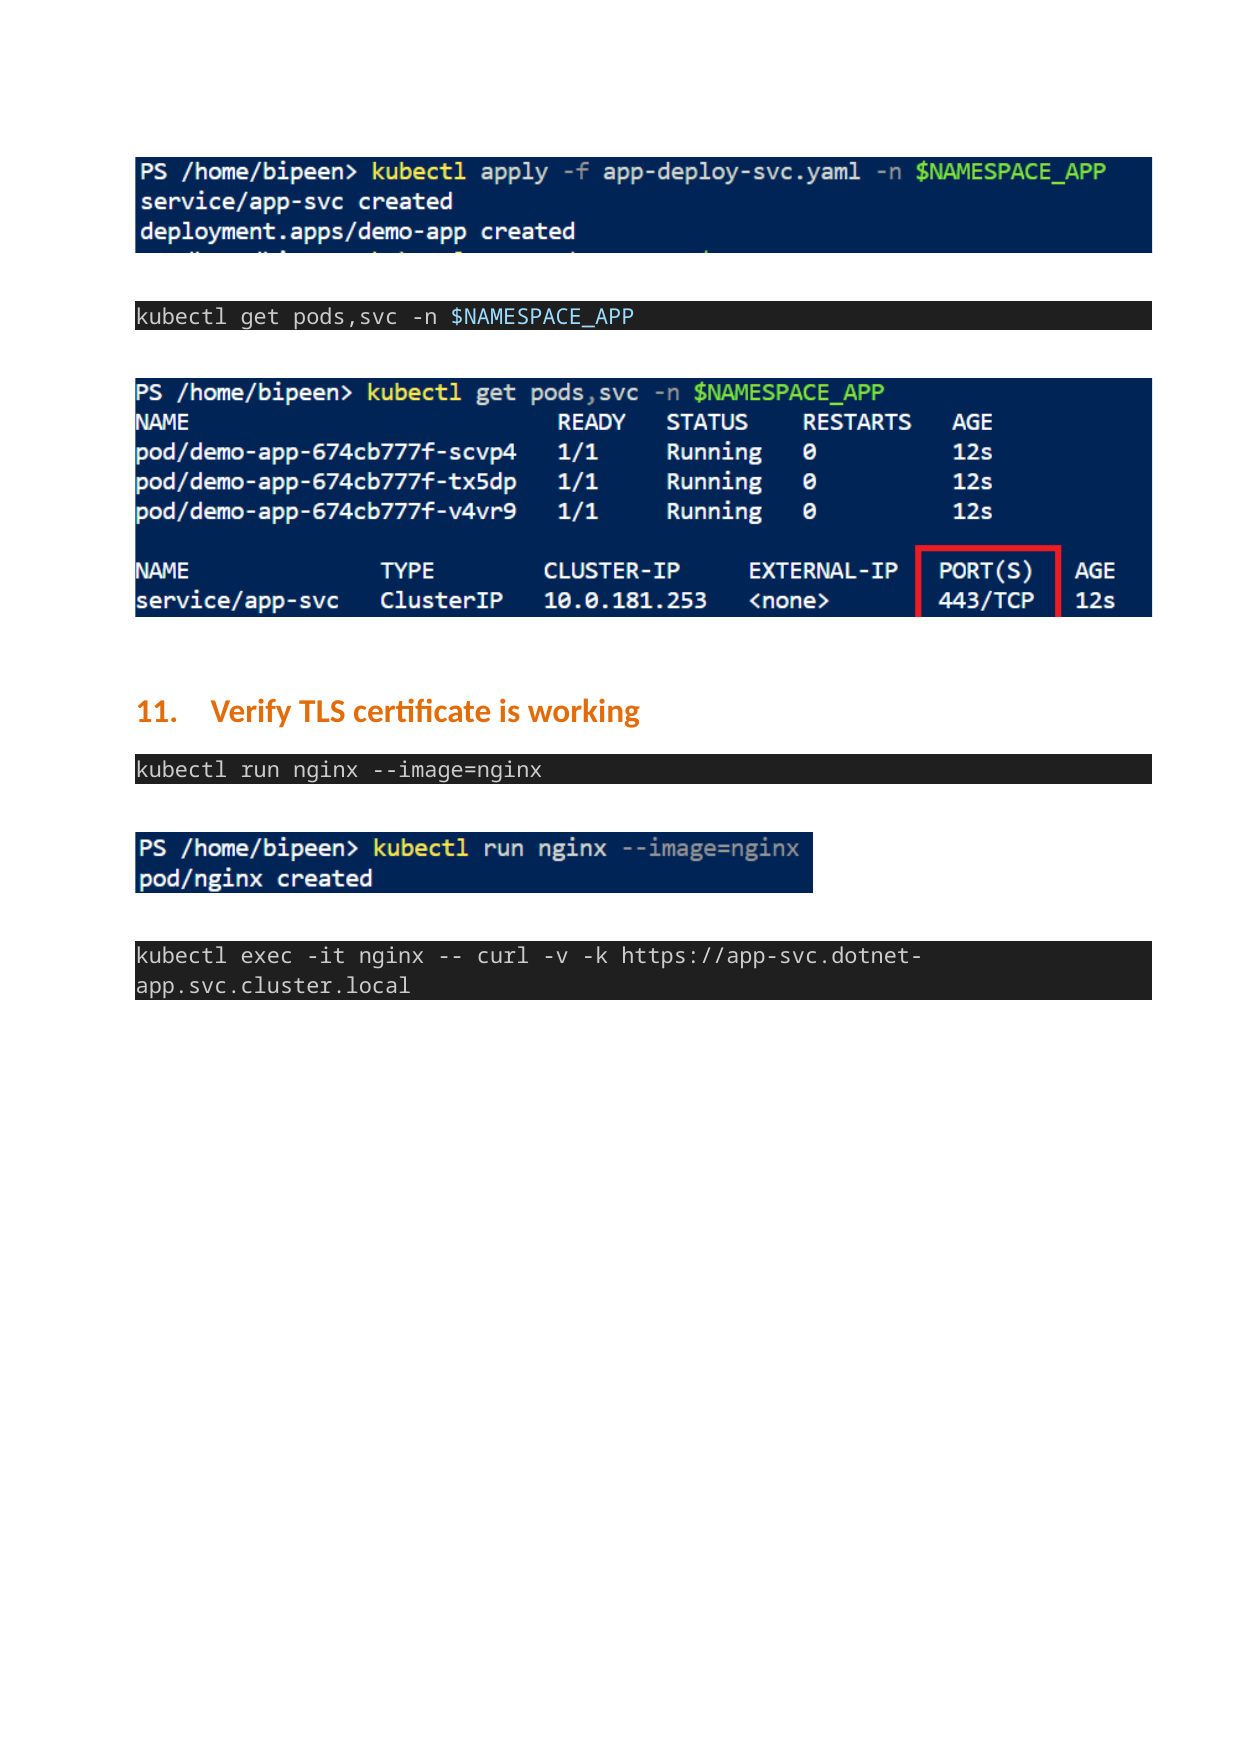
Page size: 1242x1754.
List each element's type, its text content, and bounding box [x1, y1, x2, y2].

subtitle Verify TLS certificate is working [135, 690, 1152, 730]
text kubectl exec -it nginx -- curl -v -k https://app-svc.dotnet-app.svc.cluster.local [135, 941, 1152, 1000]
picture [135, 157, 1153, 253]
text kubectl get pods,svc -n $NAMESPACE_APP [135, 301, 1152, 330]
picture [135, 832, 813, 893]
text kubectl run nginx --image=nginx [135, 754, 1152, 784]
picture [135, 378, 1153, 617]
